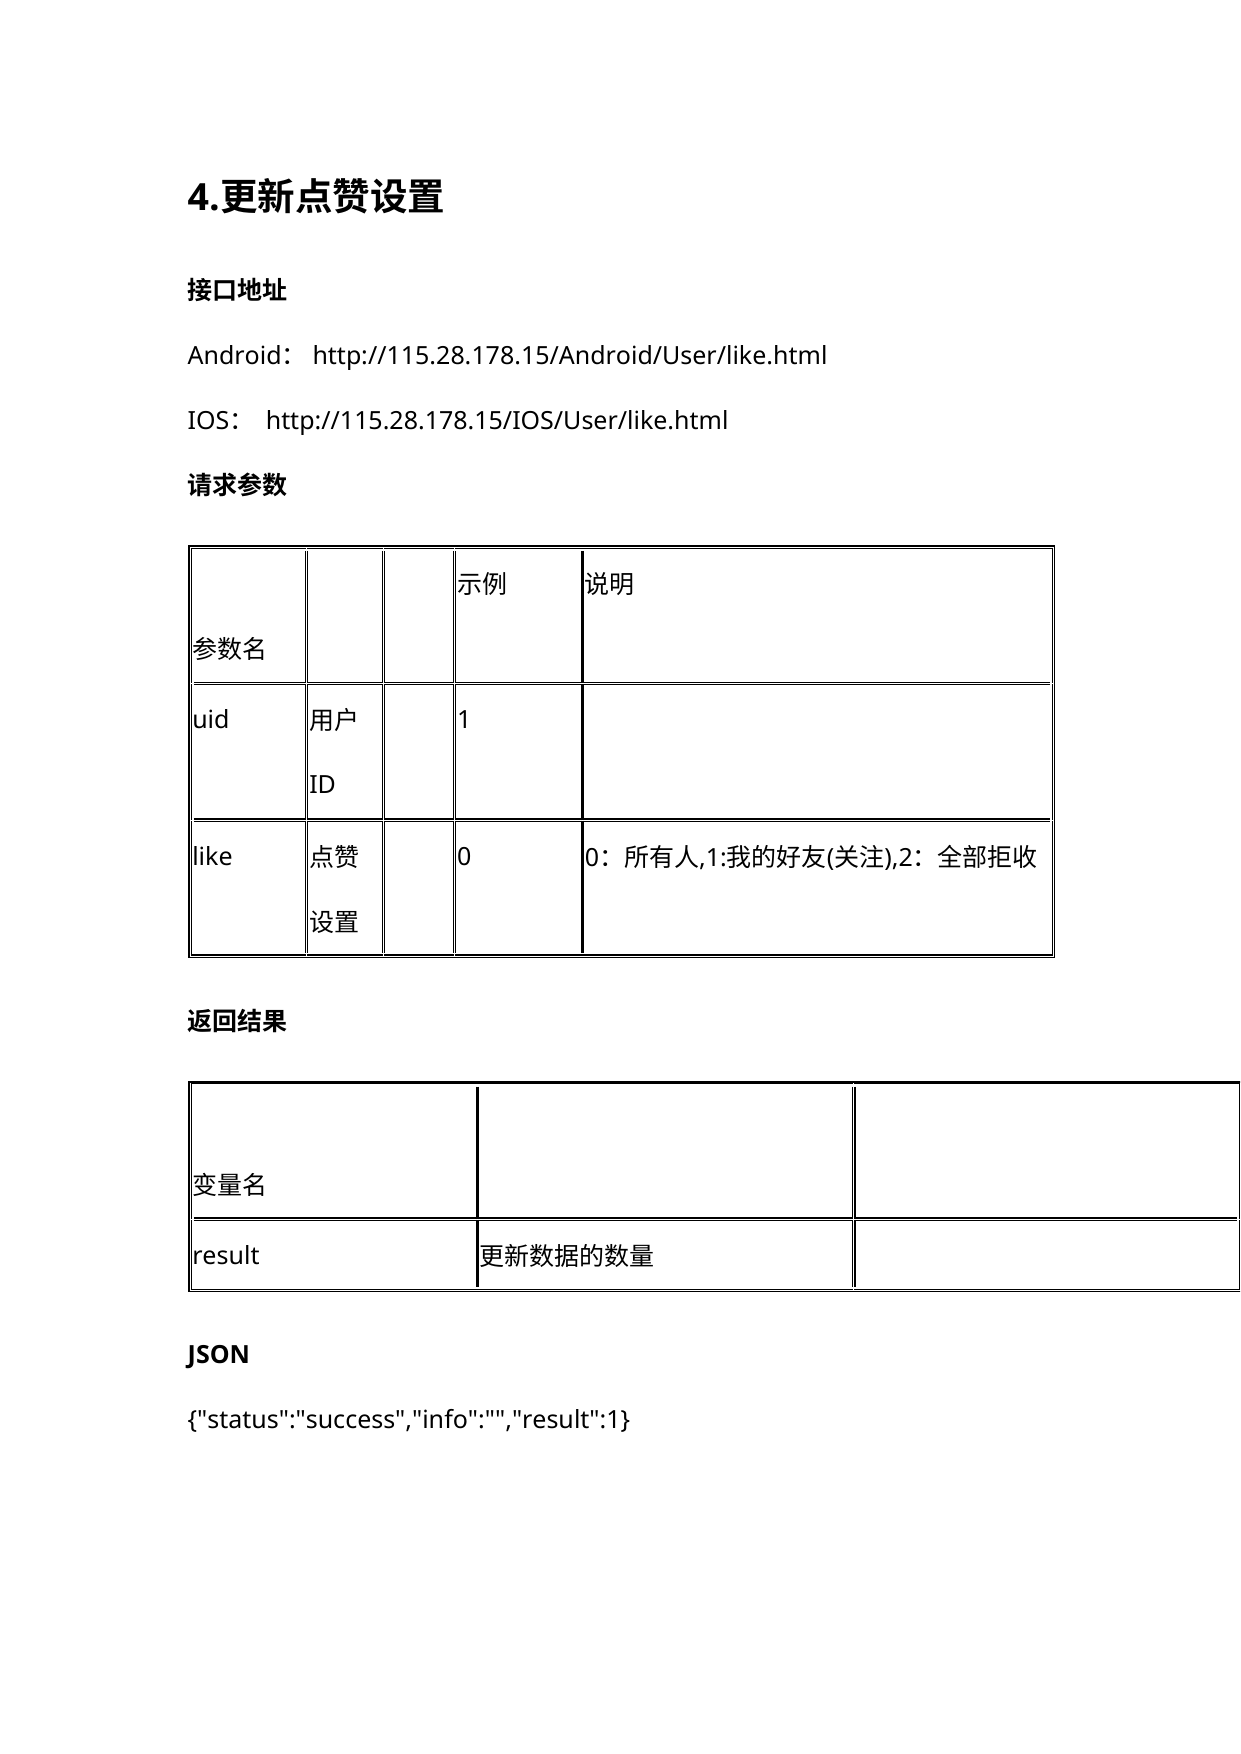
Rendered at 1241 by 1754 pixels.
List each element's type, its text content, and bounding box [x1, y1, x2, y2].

table_cell [385, 685, 453, 818]
table_cell 0：所有人,1:我的好友(关注),2：全部拒收 [582, 818, 1052, 954]
table_header [477, 1083, 854, 1217]
text 4.更新点赞设置 [187, 162, 1053, 227]
table_header [307, 549, 384, 682]
table_cell 1 [456, 685, 581, 818]
table_cell [582, 682, 1053, 818]
table_header 参数名 [192, 549, 307, 682]
table_cell [854, 1217, 1239, 1289]
table_cell [384, 822, 454, 954]
table_cell like [192, 818, 307, 954]
table_cell 0 [455, 822, 582, 954]
table_header 变量名 [192, 1084, 477, 1217]
table_cell 点赞设置 [307, 822, 384, 954]
table_header [854, 1084, 1239, 1217]
table_cell uid [190, 682, 307, 818]
table_header [384, 549, 454, 682]
table_cell 更新数据的数量 [477, 1217, 854, 1289]
table_header 说明 [582, 549, 1052, 682]
text 返回结果 [187, 987, 1053, 1052]
text JSON {"status":"success","info":"","result":1} [187, 1321, 1053, 1451]
text 接口地址 Android： http://115.28.178.15/Android/User/like.html IOS： http://115.28.178.15/IOS/User/like.html 请求参数 [187, 256, 1053, 516]
table_cell 用户ID [308, 685, 382, 818]
table_header 示例 [455, 549, 582, 682]
table_cell result [192, 1217, 477, 1289]
